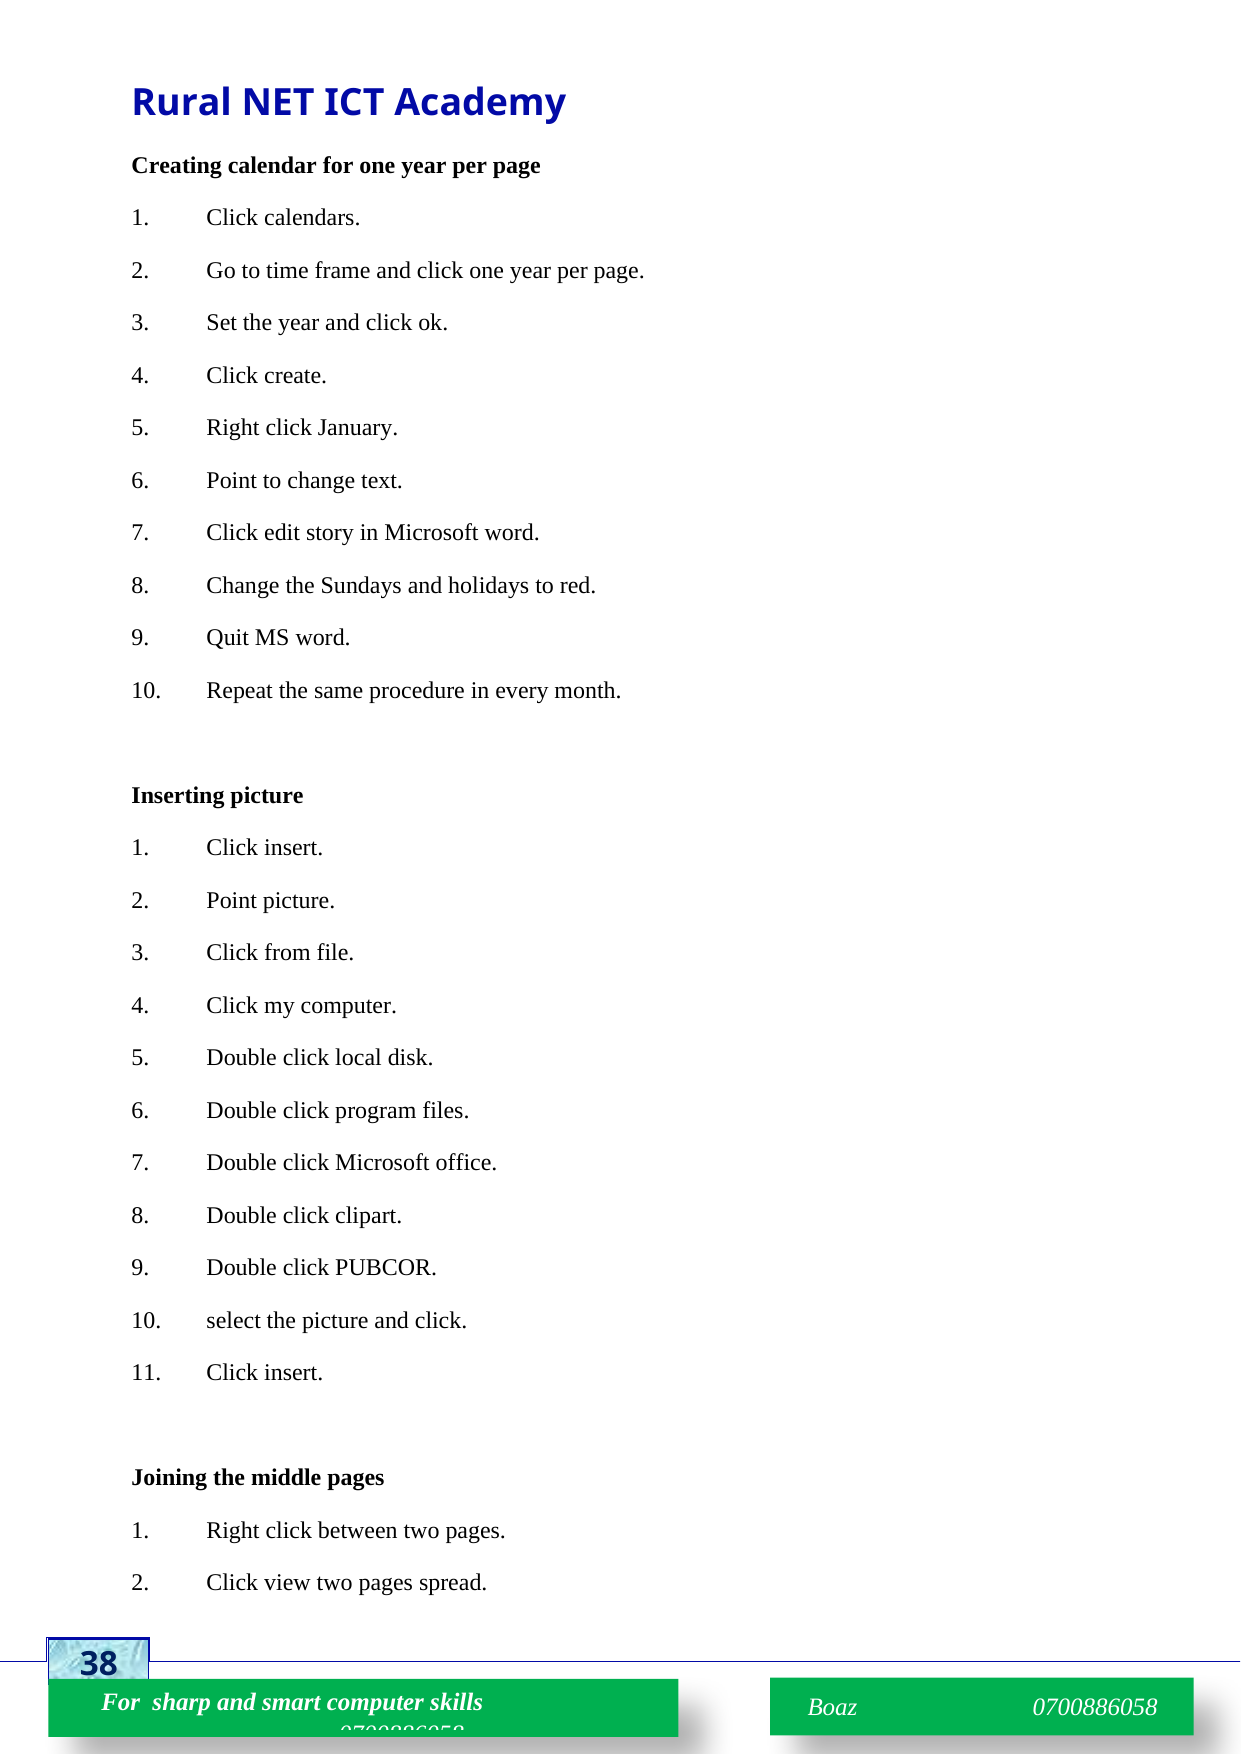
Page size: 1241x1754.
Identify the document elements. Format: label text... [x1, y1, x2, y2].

list Click insert. [131, 1358, 1181, 1386]
list Double click Microsoft office. [131, 1148, 1181, 1176]
list select the picture and click. [131, 1306, 1181, 1333]
list Click calendars. [131, 203, 1181, 231]
list Double click local disk. [131, 1043, 1181, 1071]
list Right click January. [131, 413, 1181, 441]
text Creating calendar for one year per page [131, 151, 1181, 178]
text Joining the middle pages [131, 1463, 1181, 1491]
list Point picture. [131, 886, 1181, 913]
list Right click between two pages. [131, 1516, 1181, 1543]
list Set the year and click ok. [131, 308, 1181, 336]
list Quit MS word. [131, 623, 1181, 651]
list Go to time frame and click one year per page. [131, 256, 1181, 283]
list Point to change text. [131, 466, 1181, 493]
list Click insert. [131, 833, 1181, 861]
text Inserting picture [131, 781, 1181, 808]
list Click view two pages spread. [131, 1568, 1181, 1596]
list Double click program files. [131, 1096, 1181, 1123]
list Click edit story in Microsoft word. [131, 518, 1181, 546]
picture [49, 1640, 148, 1678]
list Change the Sundays and holidays to red. [131, 571, 1181, 598]
list Repeat the same procedure in every month. [131, 676, 1181, 703]
list Click from file. [131, 938, 1181, 966]
list Click my computer. [131, 991, 1181, 1018]
list Double click PUBCOR. [131, 1253, 1181, 1281]
list Double click clipart. [131, 1201, 1181, 1228]
list Click create. [131, 361, 1181, 388]
